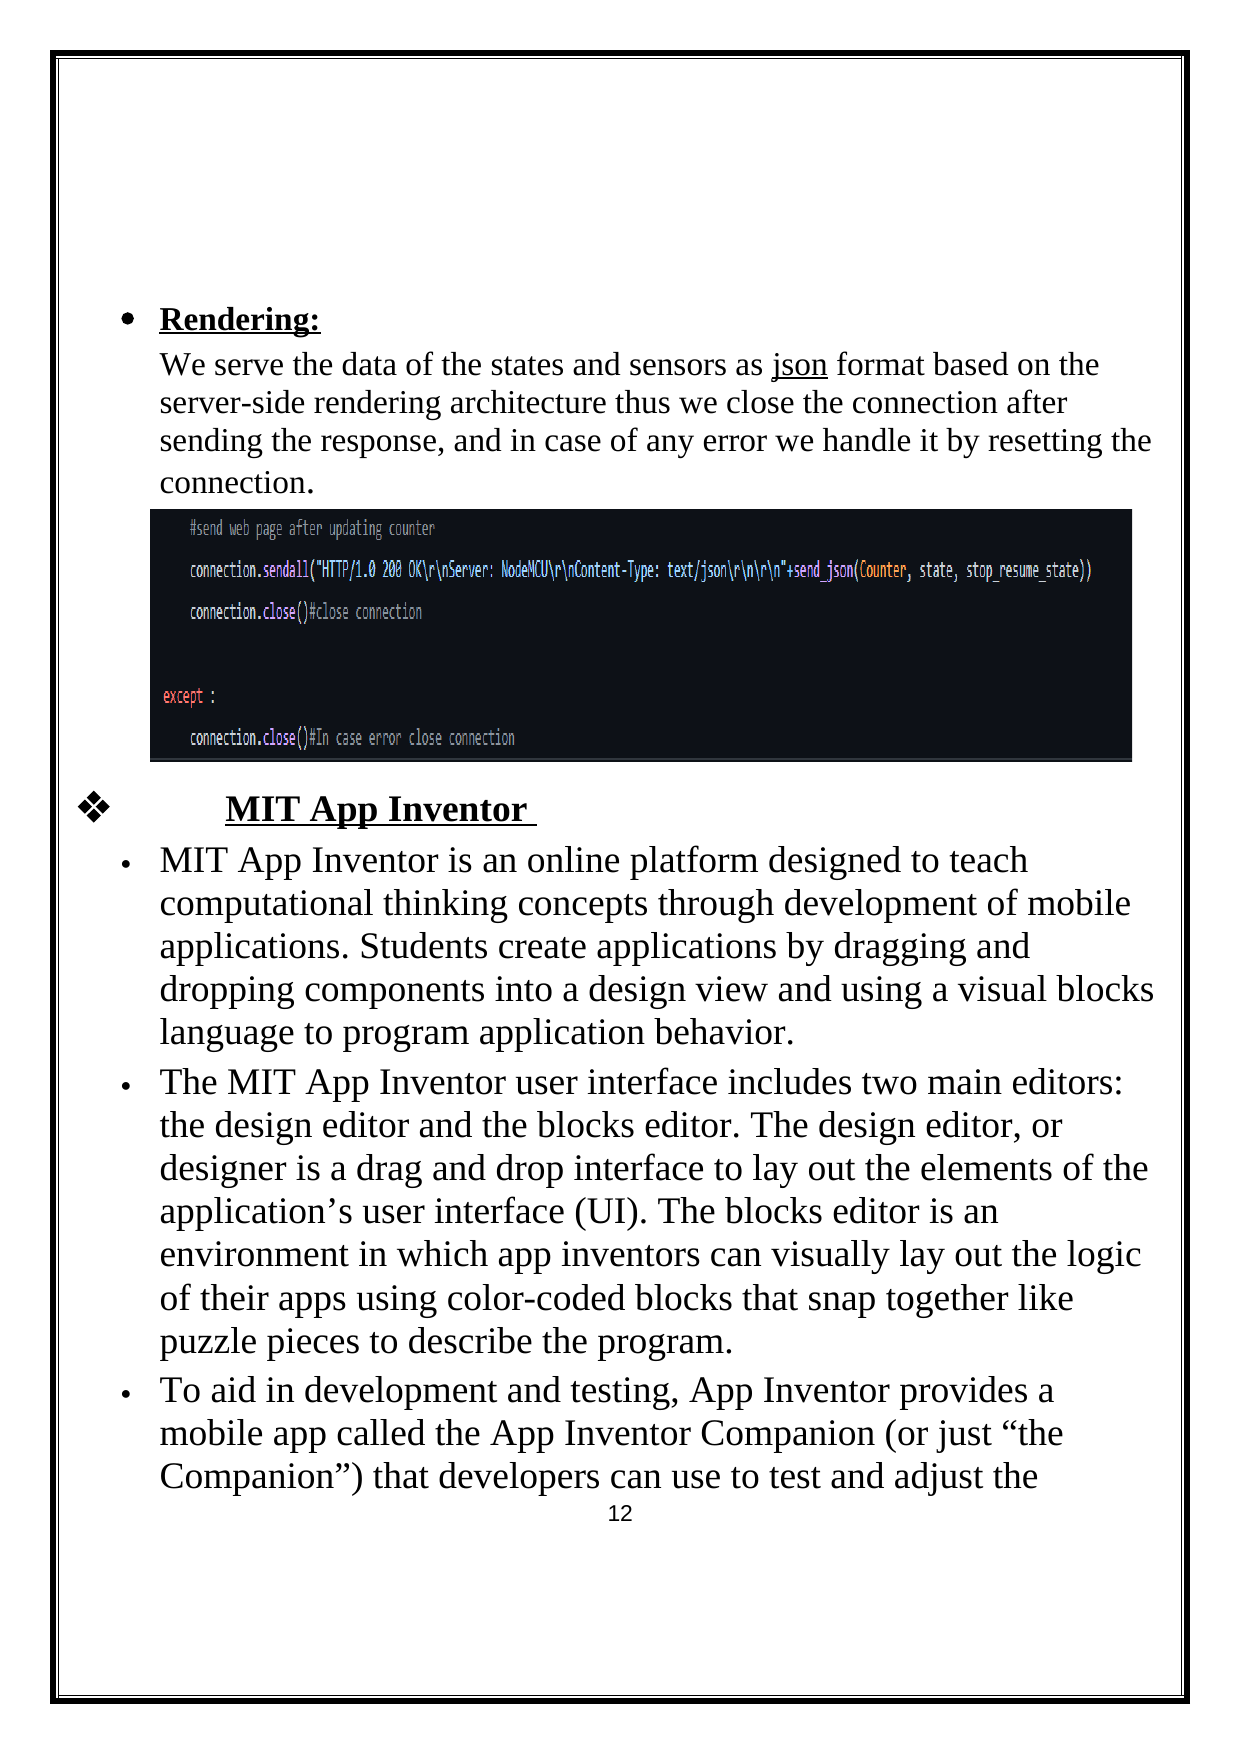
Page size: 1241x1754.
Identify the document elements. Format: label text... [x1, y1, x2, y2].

picture [150, 509, 1133, 762]
list The MIT App Inventor user interface includes two main editors: the design editor and the blocks editor. The design editor, or designer is a drag and drop interface to lay out the elements of the application’s user interface (UI). The blocks editor is an environment in which app inventors can visually lay out the logic of their apps using color-coded blocks that snap together like puzzle pieces to describe the program. [122, 1059, 1165, 1361]
list MIT App Inventor is an online platform designed to teach computational thinking concepts through development of mobile applications. Students create applications by dragging and dropping components into a design view and using a visual blocks language to program application behavior. [122, 837, 1165, 1053]
